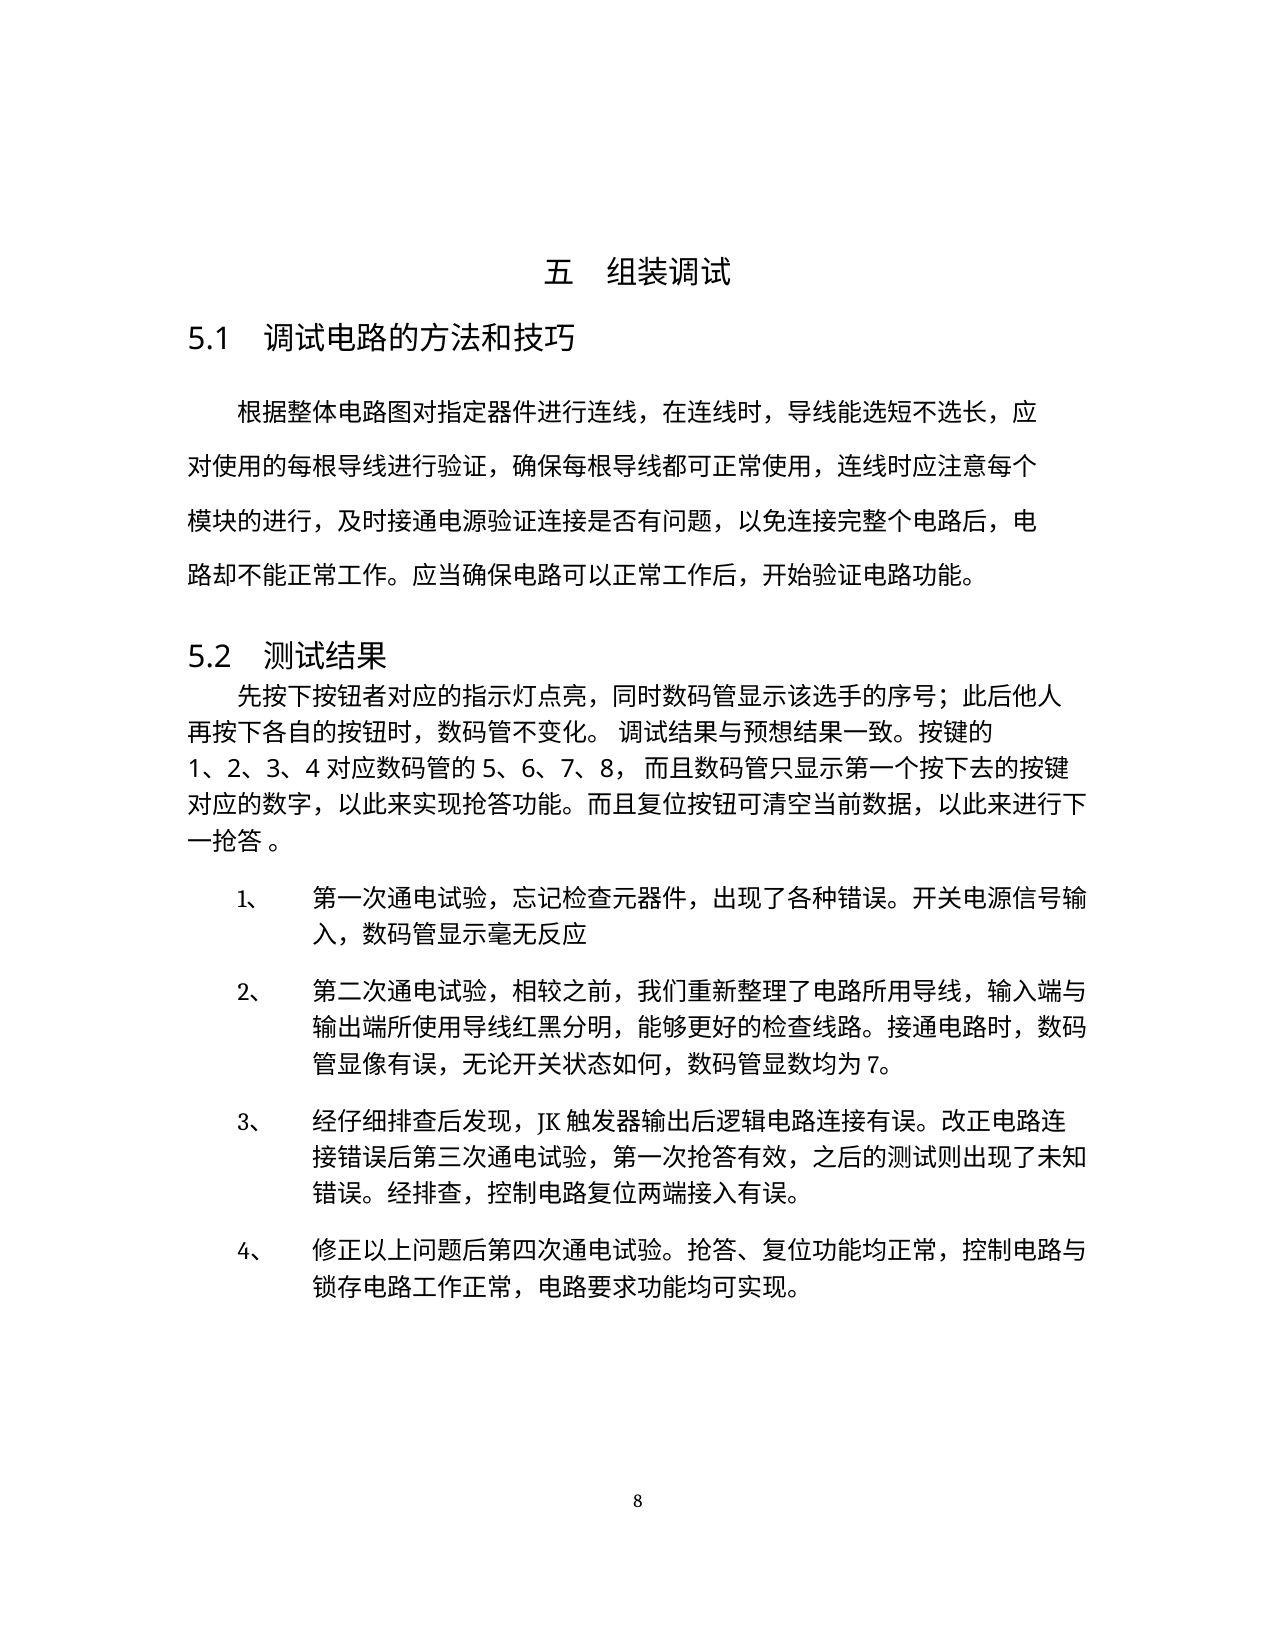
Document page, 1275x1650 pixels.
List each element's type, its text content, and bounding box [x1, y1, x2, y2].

subtitle 5.1 调试电路的方法和技巧 [187, 313, 1087, 359]
text 先按下按钮者对应的指示灯点亮，同时数码管显示该选手的序号；此后他人 再按下各自的按钮时，数码管不变化。 调试结果与预想结果一致。按键的 1、2、3、4 对应数码管的 5、6、7、8， 而且数码管只显示第一个按下去的按键对应的数字，以此来实现抢答功能。而且复位按钮可清空当前数据，以此来进行下一抢答 。 [187, 676, 1087, 857]
list 第二次通电试验，相较之前，我们重新整理了电路所用导线，输入端与输出端所使用导线红黑分明，能够更好的检查线路。接通电路时，数码管显像有误，无论开关状态如何，数码管显数均为7。 [237, 972, 1087, 1080]
list 第一次通电试验，忘记检查元器件，出现了各种错误。开关电源信号输入，数码管显示毫无反应 [237, 878, 1087, 951]
subtitle 五 组装调试 [187, 247, 1087, 293]
subtitle 5.2 测试结果 [187, 631, 1087, 676]
list 经仔细排查后发现，JK触发器输出后逻辑电路连接有误。改正电路连接错误后第三次通电试验，第一次抢答有效，之后的测试则出现了未知错误。经排查，控制电路复位两端接入有误。 [237, 1101, 1087, 1210]
text 根据整体电路图对指定器件进行连线，在连线时，导线能选短不选长，应对使用的每根导线进行验证，确保每根导线都可正常使用，连线时应注意每个模块的进行，及时接通电源验证连接是否有问题，以免连接完整个电路后，电路却不能正常工作。应当确保电路可以正常工作后，开始验证电路功能。 [187, 392, 1050, 592]
list 修正以上问题后第四次通电试验。抢答、复位功能均正常，控制电路与锁存电路工作正常，电路要求功能均可实现。 [237, 1231, 1087, 1303]
